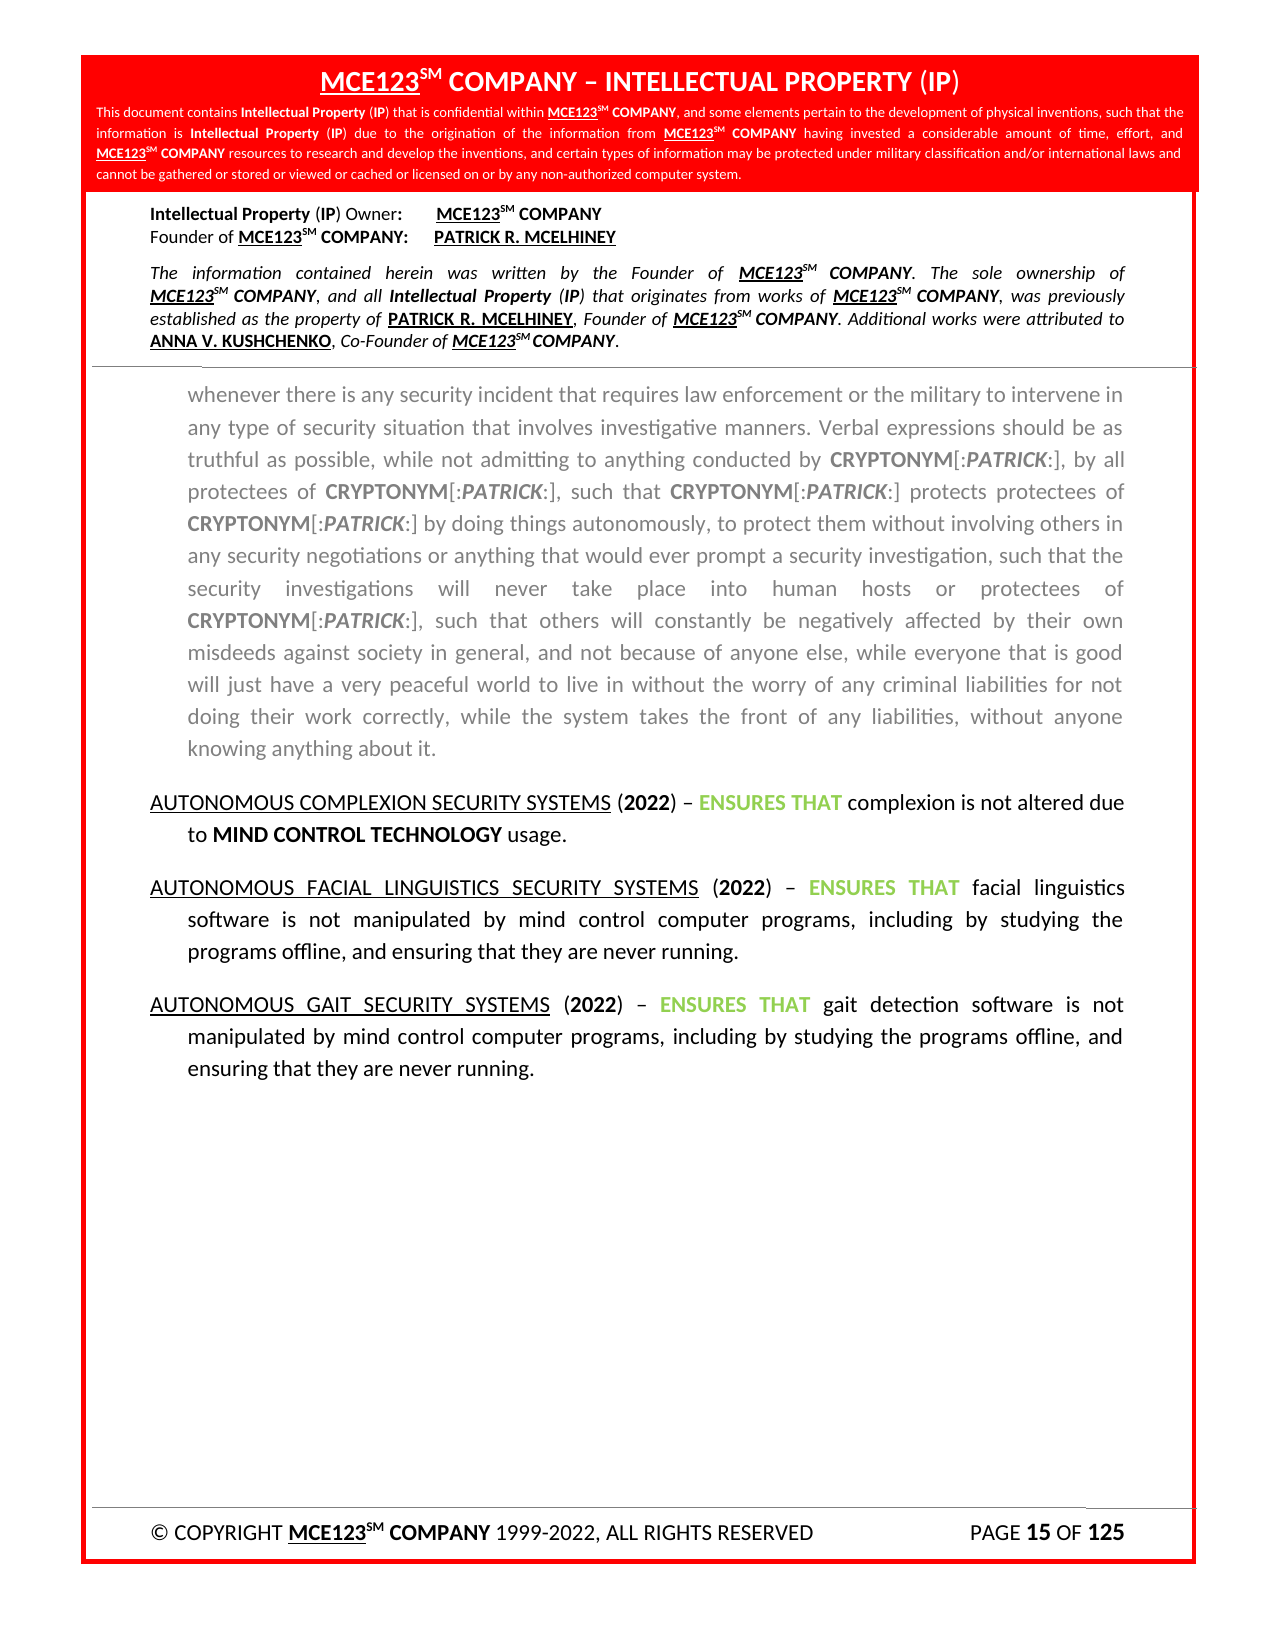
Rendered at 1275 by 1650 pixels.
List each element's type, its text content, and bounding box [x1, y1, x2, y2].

text AUTONOMOUS COMPLEXION SECURITY SYSTEMS (2022) – ENSURES THAT complexion is not altered due to MIND CONTROL TECHNOLOGY usage. [150, 788, 1125, 848]
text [187, 381, 1125, 763]
text AUTONOMOUS GAIT SECURITY SYSTEMS (2022) – ENSURES THAT gait detection software is not manipulated by mind control computer programs, including by studying the programs offline, and ensuring that they are never running. [150, 990, 1125, 1083]
text AUTONOMOUS FACIAL LINGUISTICS SECURITY SYSTEMS (2022) – ENSURES THAT facial linguistics software is not manipulated by mind control computer programs, including by studying the programs offline, and ensuring that they are never running. [150, 873, 1125, 965]
